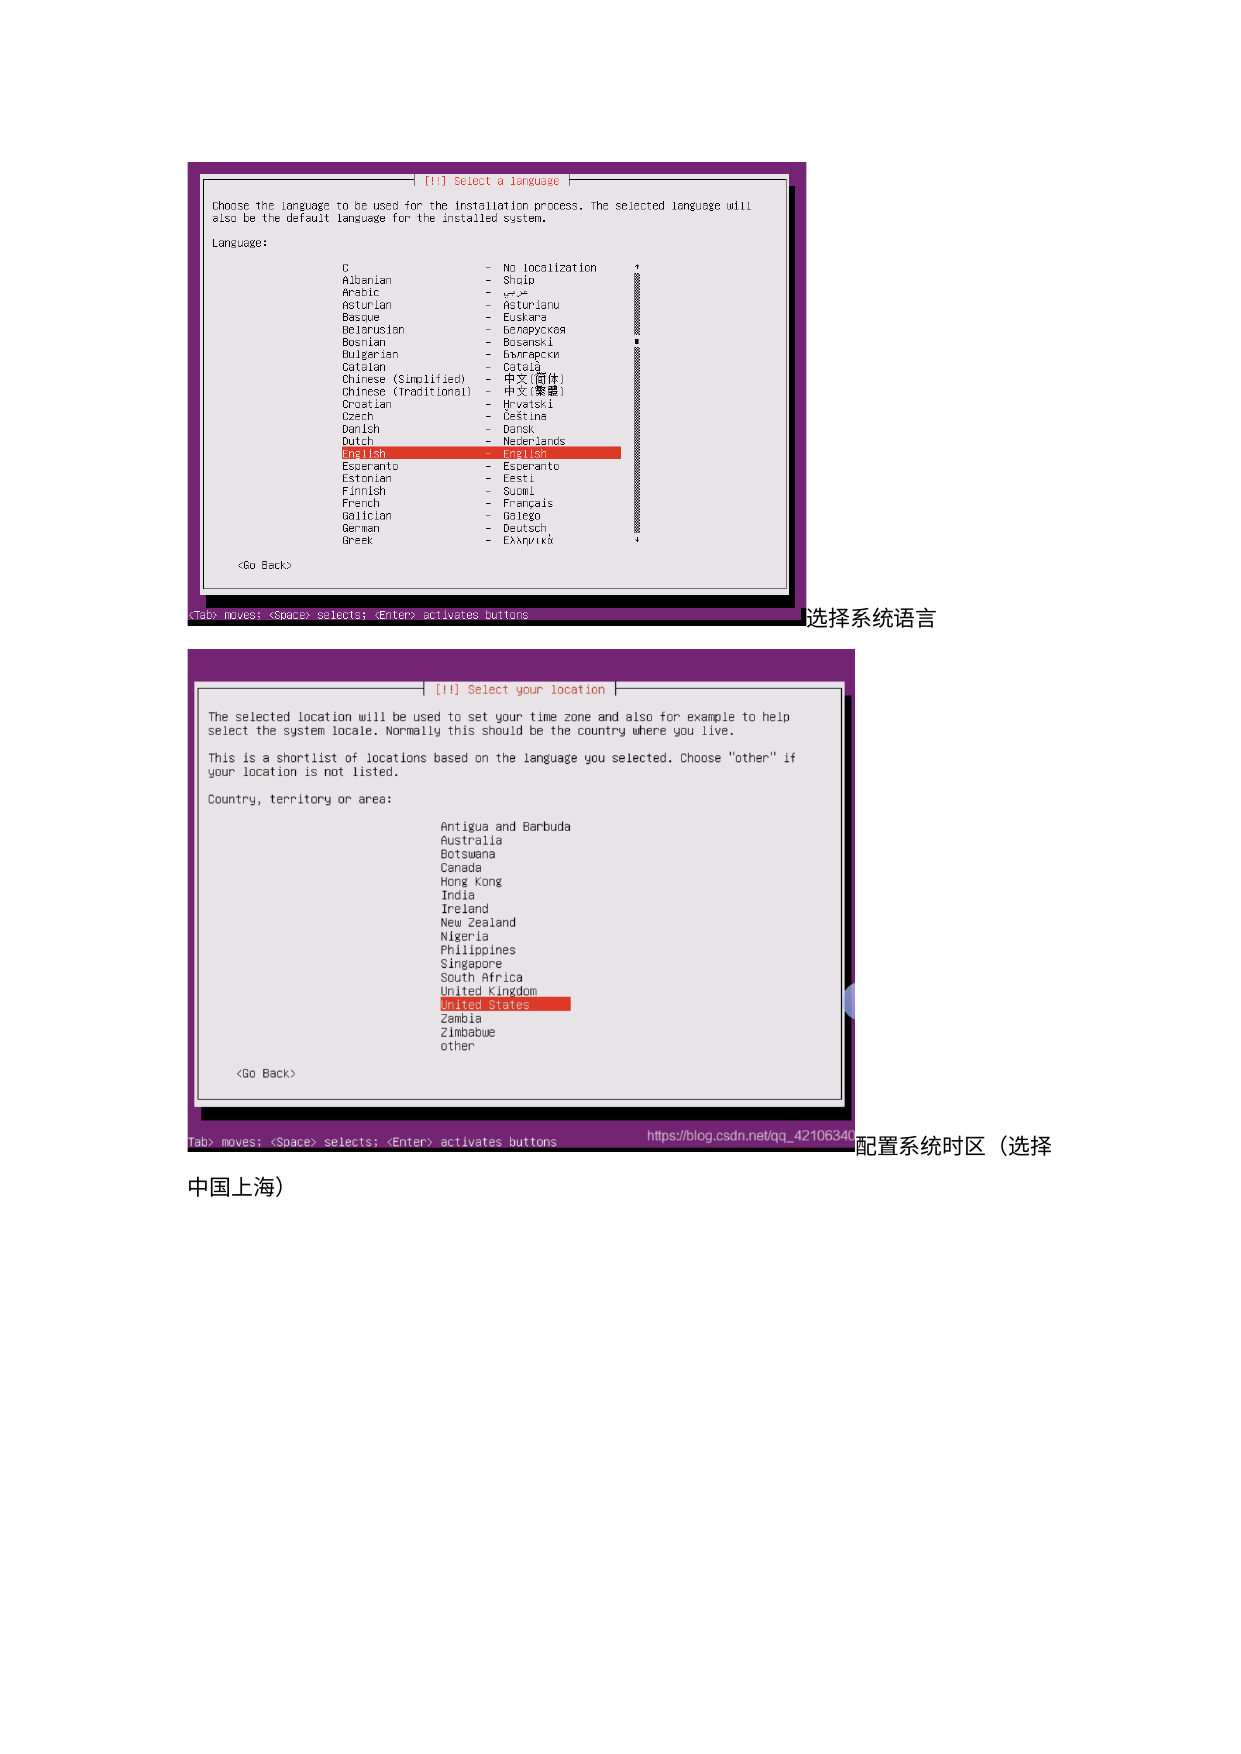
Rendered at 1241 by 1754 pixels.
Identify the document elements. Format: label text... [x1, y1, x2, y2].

picture [187, 649, 855, 1155]
picture [187, 162, 807, 626]
